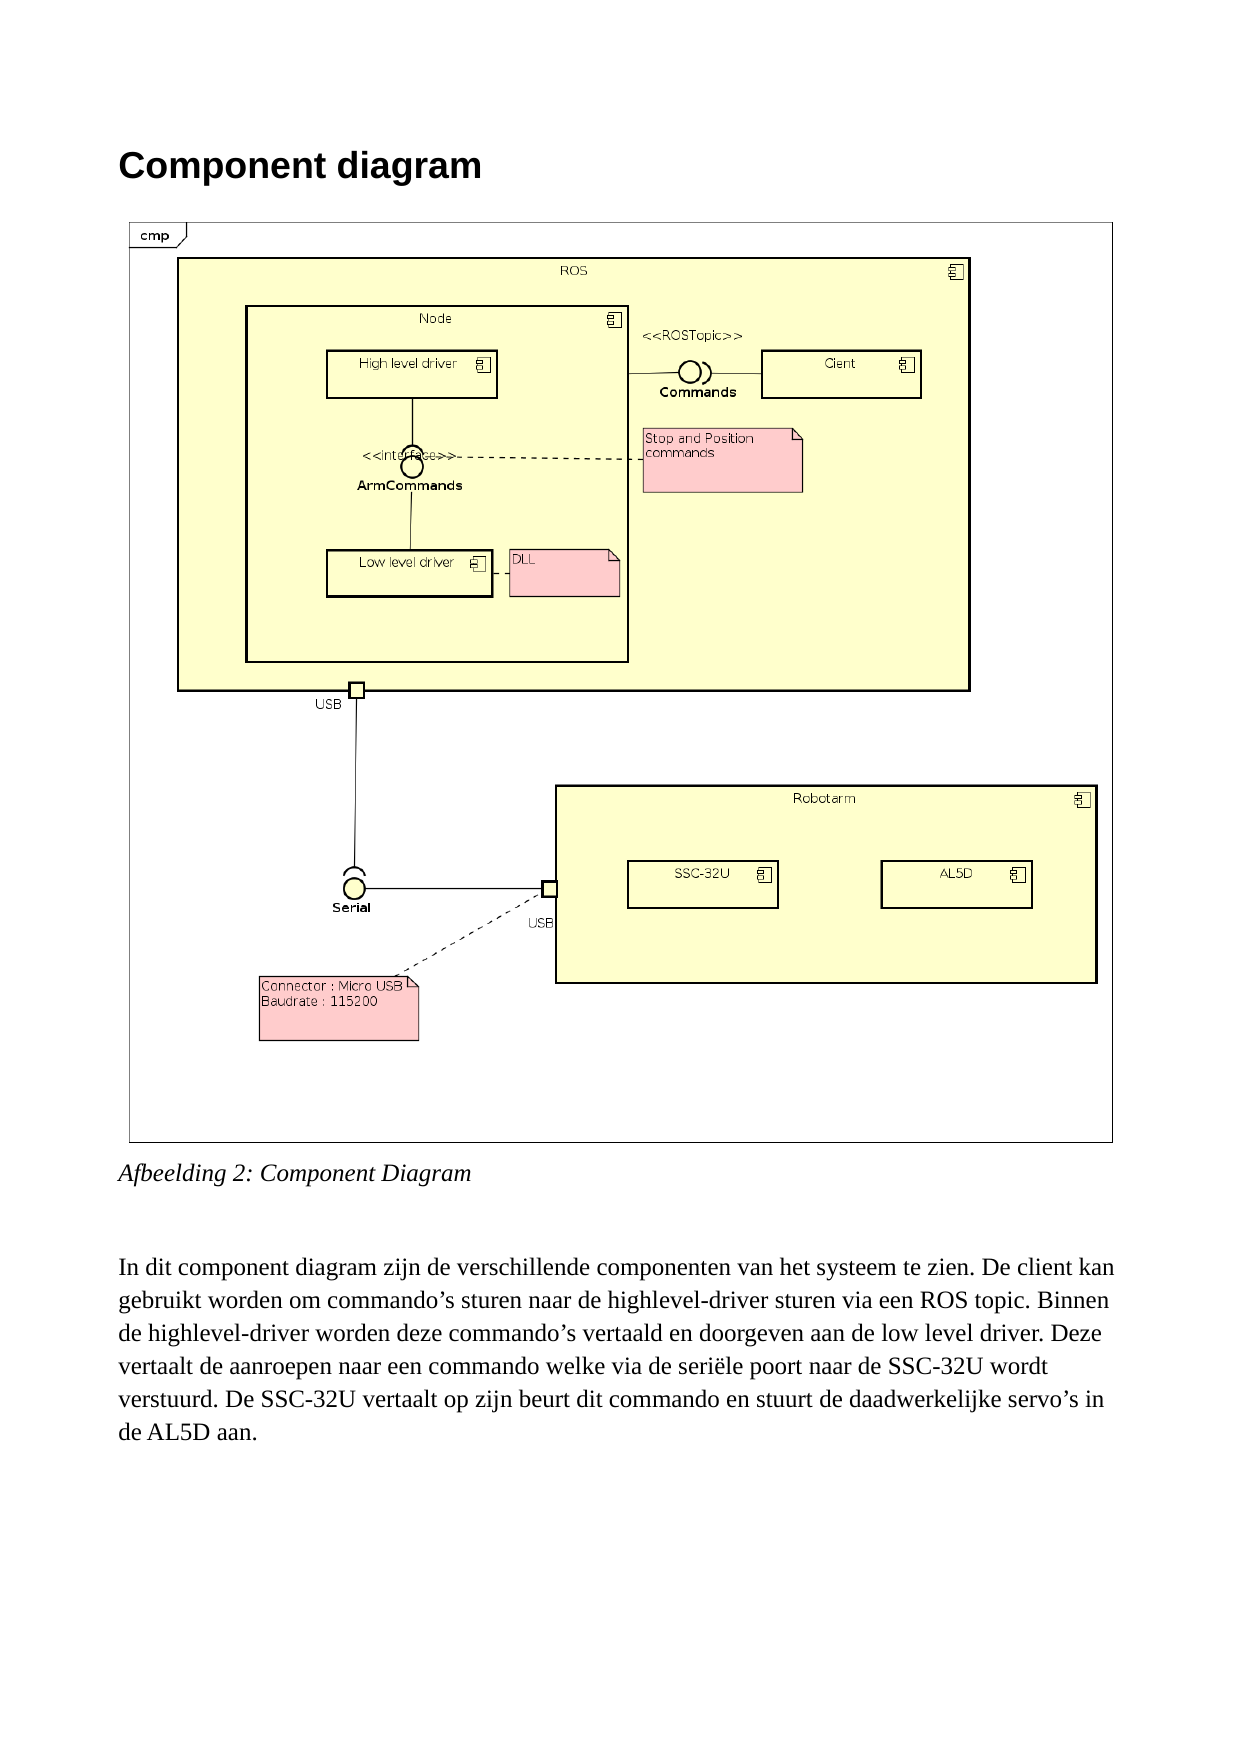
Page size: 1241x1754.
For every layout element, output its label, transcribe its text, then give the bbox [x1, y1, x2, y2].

picture [118, 211, 1122, 1153]
subtitle Component diagram [118, 143, 1122, 186]
text In dit component diagram zijn de verschillende componenten van het systeem te zien. De client kan gebruikt worden om commando’s sturen naar de highlevel-driver sturen via een ROS topic. Binnen de highlevel-driver worden deze commando’s vertaald en doorgeven aan de low level driver. Deze vertaalt de aanroepen naar een commando welke via de seriële poort naar de SSC-32U wordt verstuurd. De SSC-32U vertaalt op zijn beurt dit commando en stuurt de daadwerkelijke servo’s in de AL5D aan. [118, 1252, 1122, 1446]
